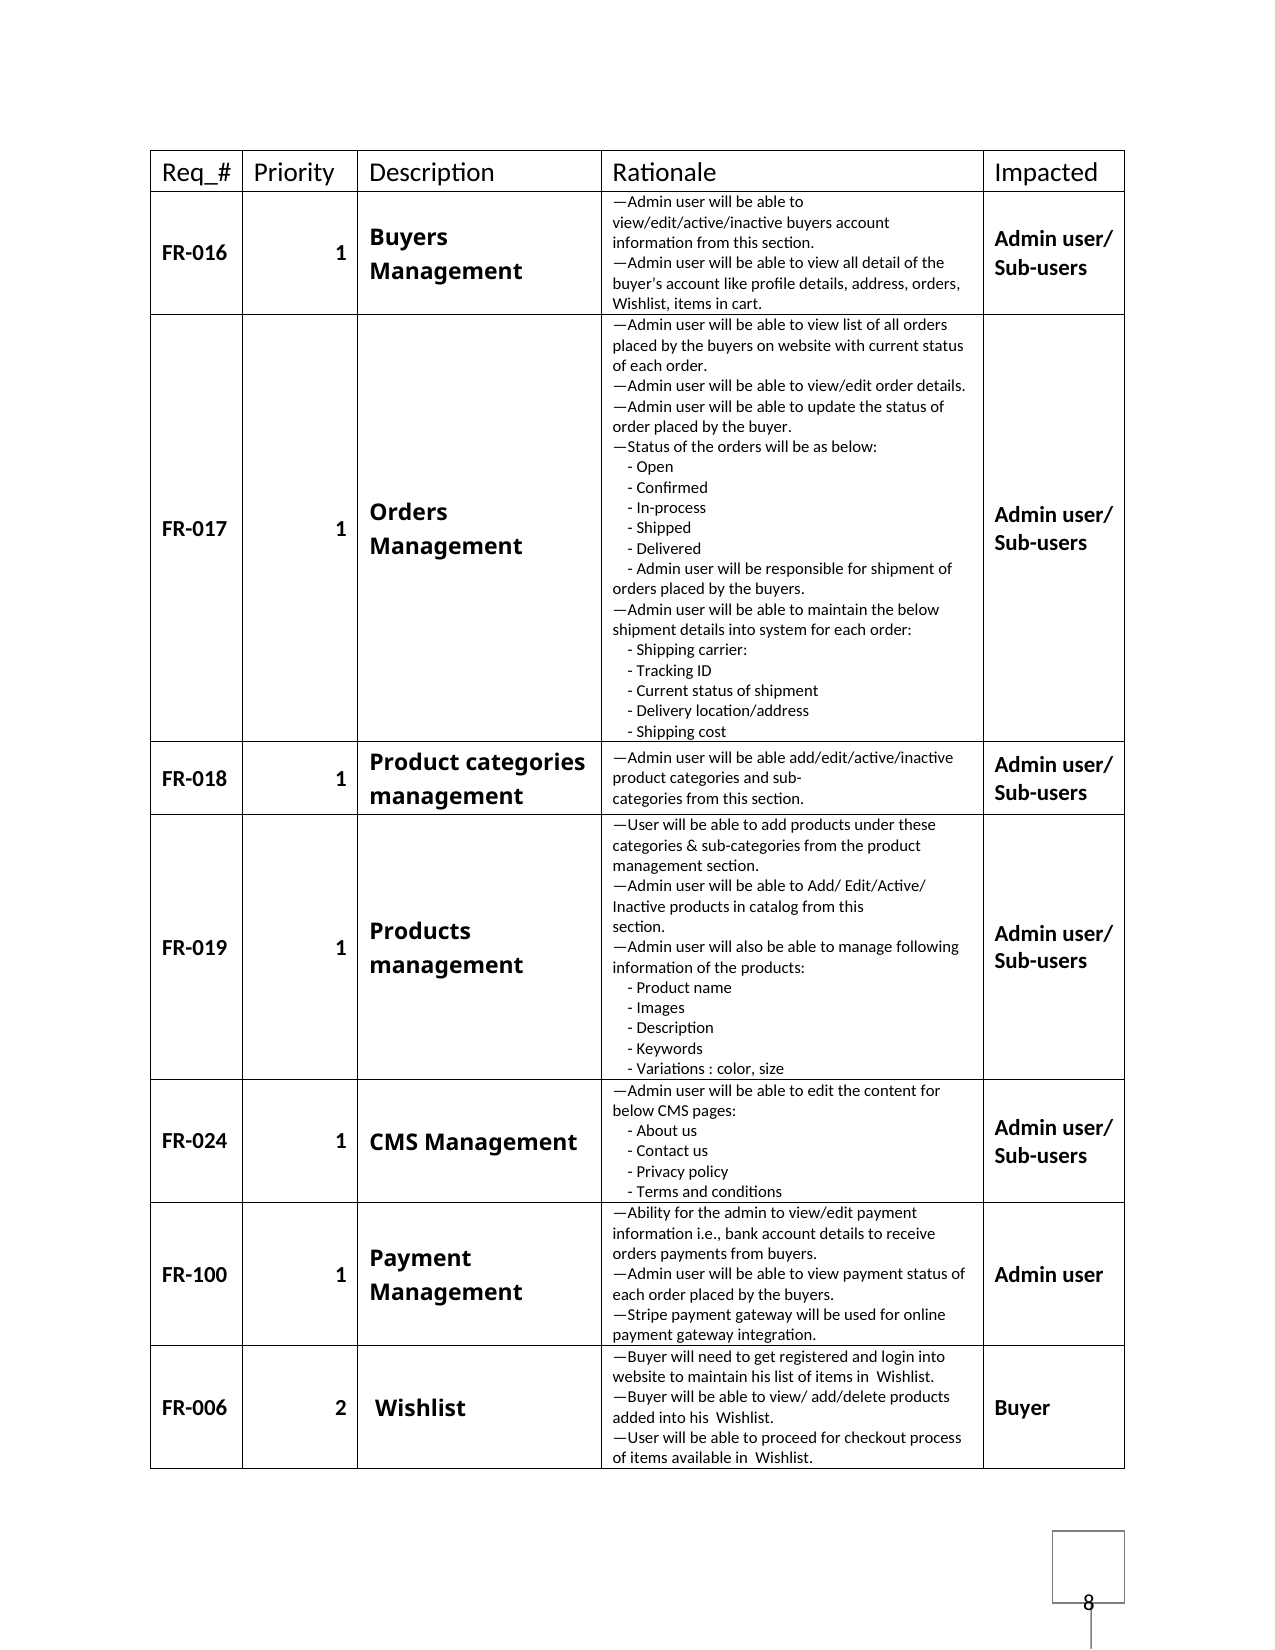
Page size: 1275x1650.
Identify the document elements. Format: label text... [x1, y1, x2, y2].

table_cell —Admin user will be able to view/edit/active/inactive buyers account information from this section. —Admin user will be able to view all detail of the buyer’s account like profile details, address, orders, Wishlist, items in cart. [602, 192, 983, 313]
table_cell —Admin user will be able to edit the content for below CMS pages: - About us - Contact us - Privacy policy - Terms and conditions [602, 1080, 983, 1202]
table_cell FR-006 [151, 1346, 242, 1468]
table_cell Product categories management [358, 742, 601, 814]
table_cell 1 [243, 1080, 357, 1202]
table_cell Payment Management [358, 1203, 601, 1345]
table_cell Admin user/ Sub-users [984, 315, 1124, 741]
table_header Req_# [151, 151, 242, 191]
table_cell FR-017 [151, 315, 242, 741]
table_cell Admin user/ Sub-users [984, 192, 1124, 313]
table_cell Orders Management [358, 315, 601, 741]
table_cell 2 [243, 1346, 357, 1468]
table_cell Buyers Management [358, 192, 601, 313]
table_header Rationale [602, 151, 983, 191]
table_cell Admin user/ Sub-users [984, 742, 1124, 814]
table_cell Wishlist [358, 1346, 601, 1468]
table_cell —Buyer will need to get registered and login into website to maintain his list of items in Wishlist. —Buyer will be able to view/ add/delete products added into his Wishlist. —User will be able to proceed for checkout process of items available in Wishlist. [602, 1346, 983, 1468]
table_header Impacted [984, 151, 1124, 191]
table_cell 1 [243, 815, 357, 1079]
table_cell Products management [358, 815, 601, 1079]
table_cell —User will be able to add products under these categories & sub-categories from the product management section. —Admin user will be able to Add/ Edit/Active/ Inactive products in catalog from this section. —Admin user will also be able to manage following information of the products: - Product name - Images - Description - Keywords - Variations : color, size [602, 815, 983, 1079]
table_cell —Admin user will be able add/edit/active/inactive product categories and sub- categories from this section. [602, 742, 983, 814]
table_cell 1 [243, 1203, 357, 1345]
table_cell FR-100 [151, 1203, 242, 1345]
table_cell —Ability for the admin to view/edit payment information i.e., bank account details to receive orders payments from buyers. —Admin user will be able to view payment status of each order placed by the buyers. —Stripe payment gateway will be used for online payment gateway integration. [602, 1203, 983, 1345]
table_cell FR-016 [151, 192, 242, 313]
table_cell Admin user [984, 1203, 1124, 1345]
table_cell FR-024 [151, 1080, 242, 1202]
table_cell Admin user/ Sub-users [984, 815, 1124, 1079]
table_cell 1 [243, 315, 357, 741]
table_cell FR-018 [151, 742, 242, 814]
table_cell 1 [243, 192, 357, 313]
table_header Priority [243, 151, 357, 191]
table_header Description [358, 151, 601, 191]
table_cell CMS Management [358, 1080, 601, 1202]
table_cell FR-019 [151, 815, 242, 1079]
table_cell —Admin user will be able to view list of all orders placed by the buyers on website with current status of each order. —Admin user will be able to view/edit order details. —Admin user will be able to update the status of order placed by the buyer. —Status of the orders will be as below: - Open - Confirmed - In-process - Shipped - Delivered - Admin user will be responsible for shipment of orders placed by the buyers. —Admin user will be able to maintain the below shipment details into system for each order: - Shipping carrier: - Tracking ID - Current status of shipment - Delivery location/address - Shipping cost [602, 315, 983, 741]
table_cell Admin user/ Sub-users [984, 1080, 1124, 1202]
table_cell Buyer [984, 1346, 1124, 1468]
table_cell 1 [243, 742, 357, 814]
